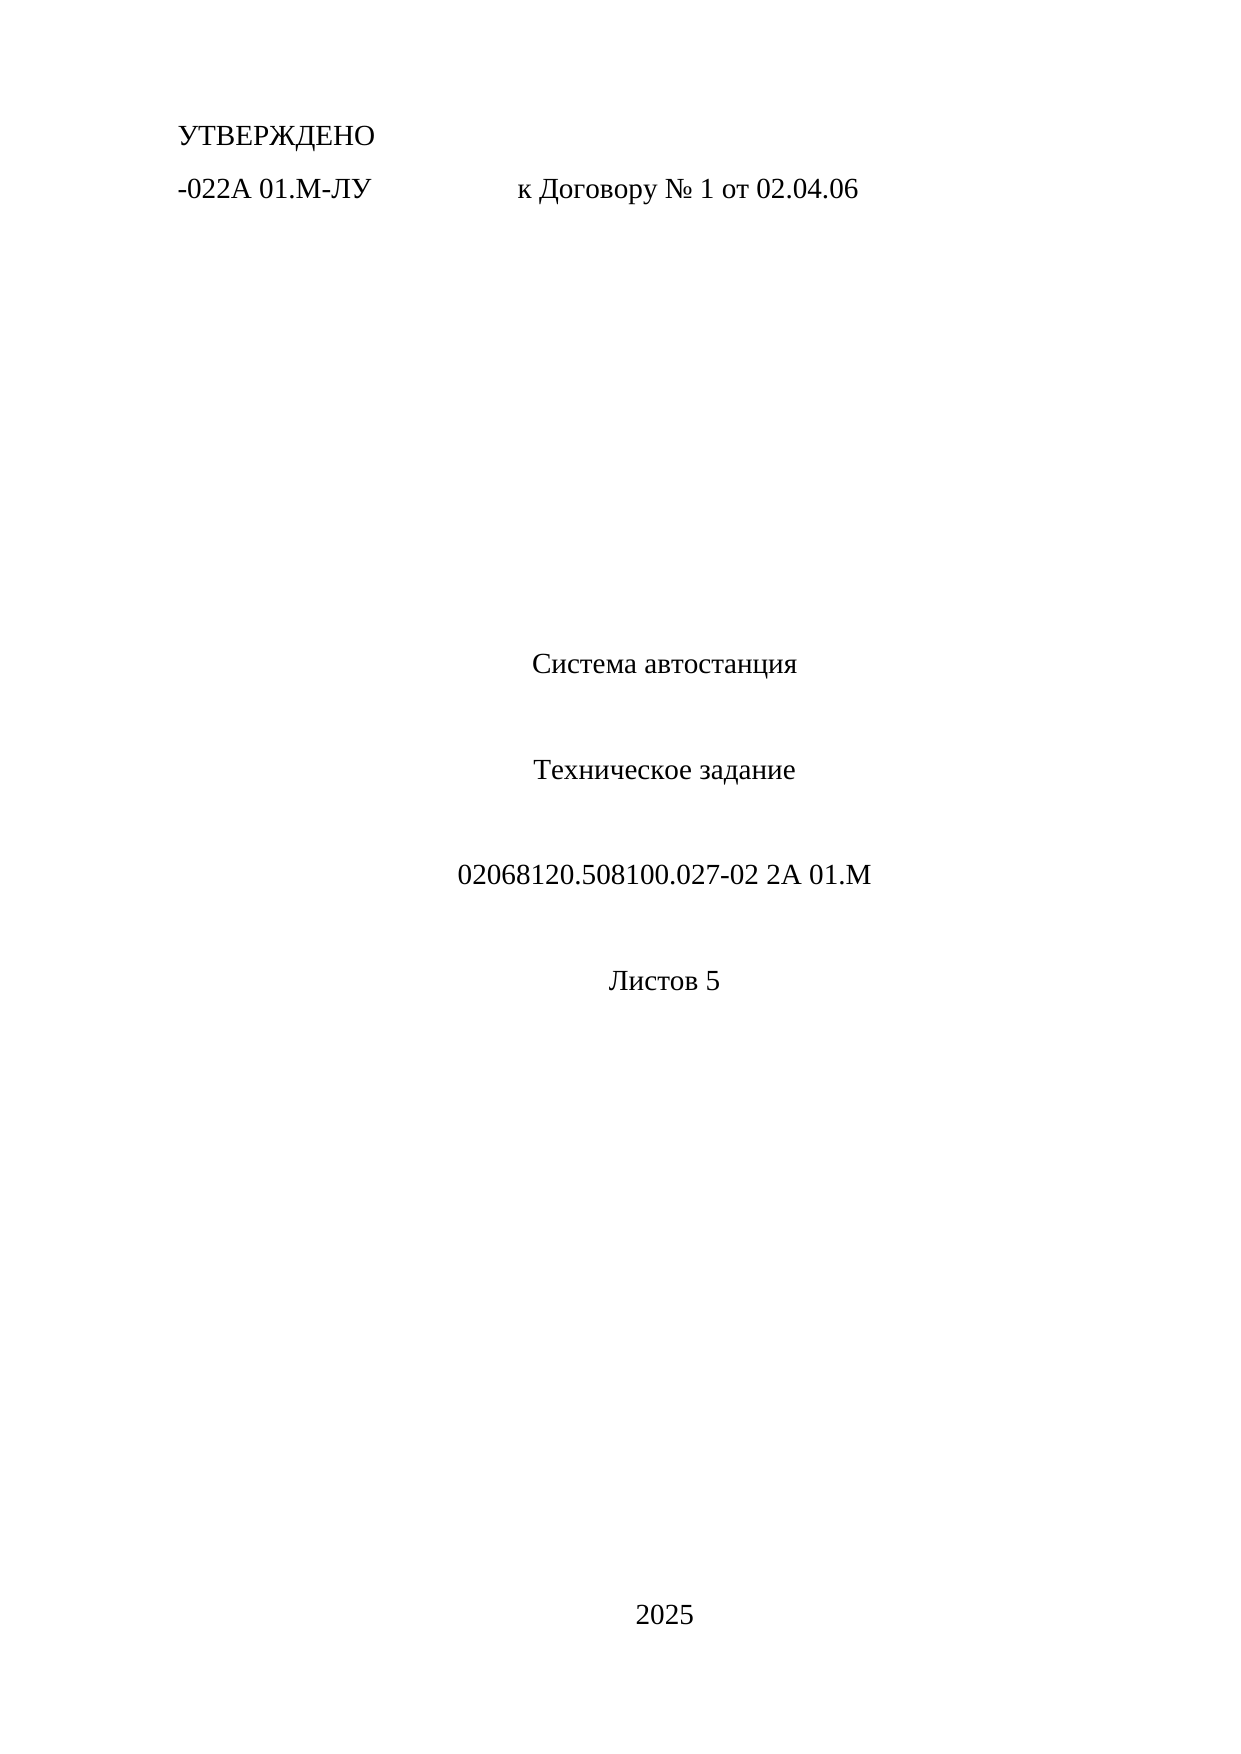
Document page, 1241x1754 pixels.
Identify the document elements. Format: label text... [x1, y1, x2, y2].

text Листов 5 [177, 963, 1152, 997]
text 2025 [177, 1597, 1152, 1630]
text 02068120.508100.027-02 2А 01.М [177, 857, 1152, 891]
text Техническое задание [177, 752, 1152, 785]
text Система автостанция [177, 646, 1152, 680]
text УТВЕРЖДЕНО [177, 118, 1152, 152]
text -022А 01.М-ЛУ к Договору № 1 от 02.04.06 [177, 171, 1152, 204]
